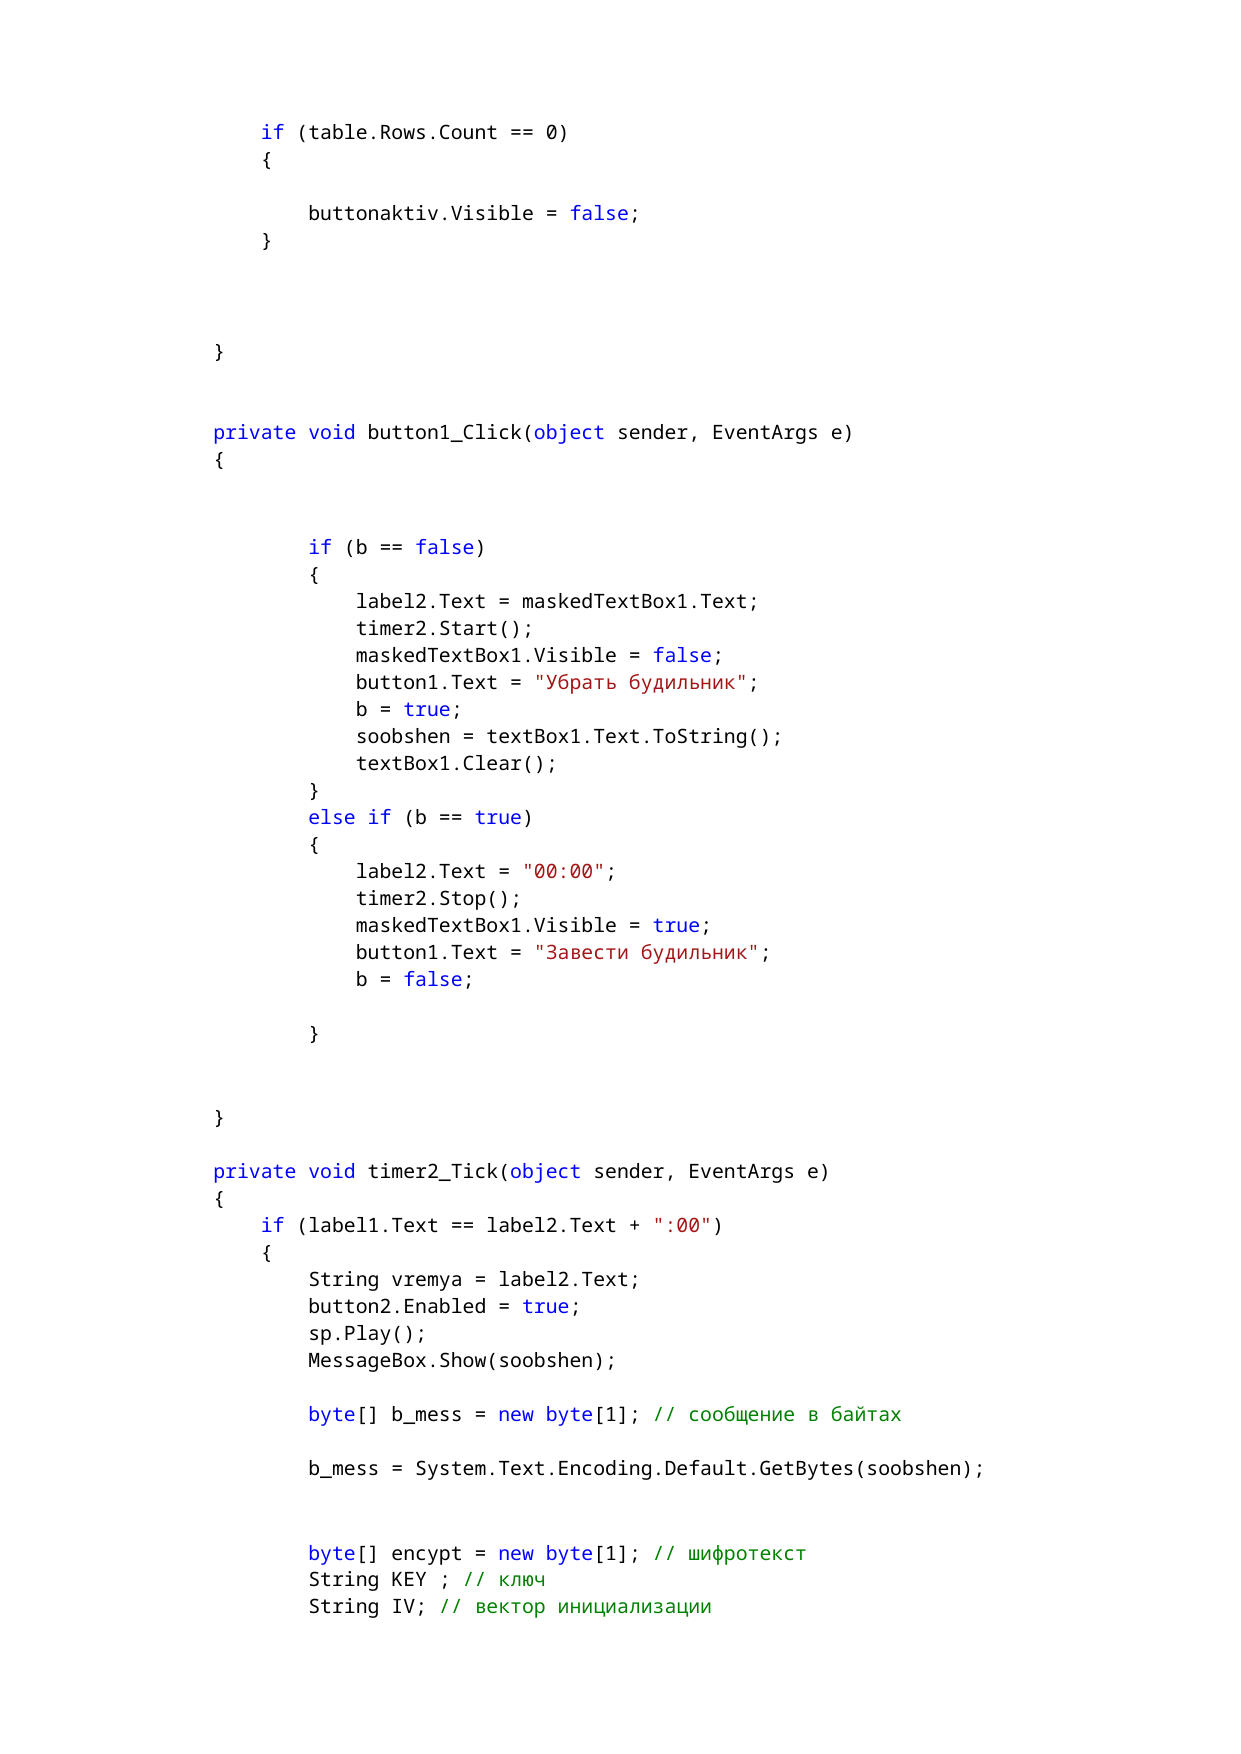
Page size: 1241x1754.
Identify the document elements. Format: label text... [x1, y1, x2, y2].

text String KEY ; // ключ [118, 1566, 1152, 1593]
text String vremya = label2.Text; [118, 1265, 1152, 1292]
text byte[] b_mess = new byte[1]; // сообщение в байтах [118, 1400, 1152, 1427]
text if (b == false) [118, 533, 1152, 560]
text timer2.Start(); [118, 614, 1152, 641]
text maskedTextBox1.Visible = true; [118, 911, 1152, 938]
text { [118, 830, 1152, 857]
text button1.Text = "Завести будильник"; [118, 938, 1152, 965]
text if (table.Rows.Count == 0) [118, 118, 1152, 145]
text { [118, 1238, 1152, 1265]
text private void button1_Click(object sender, EventArgs e) [118, 418, 1152, 445]
text } [118, 1103, 1152, 1131]
text sp.Play(); [118, 1319, 1152, 1346]
text label2.Text = "00:00"; [118, 857, 1152, 884]
text { [118, 445, 1152, 472]
text b = false; [118, 965, 1152, 992]
text { [118, 145, 1152, 172]
text maskedTextBox1.Visible = false; [118, 641, 1152, 668]
text String IV; // вектор инициализации [118, 1593, 1152, 1620]
text byte[] encypt = new byte[1]; // шифротекст [118, 1539, 1152, 1566]
text { [118, 560, 1152, 587]
text timer2.Stop(); [118, 884, 1152, 911]
text b = true; [118, 695, 1152, 722]
text b_mess = System.Text.Encoding.Default.GetBytes(soobshen); [118, 1454, 1152, 1481]
text label2.Text = maskedTextBox1.Text; [118, 587, 1152, 614]
text buttonaktiv.Visible = false; [118, 199, 1152, 226]
text if (label1.Text == label2.Text + ":00") [118, 1211, 1152, 1238]
text MessageBox.Show(soobshen); [118, 1346, 1152, 1373]
text textBox1.Clear(); [118, 749, 1152, 776]
text { [118, 1184, 1152, 1211]
text button2.Enabled = true; [118, 1292, 1152, 1319]
text soobshen = textBox1.Text.ToString(); [118, 722, 1152, 749]
text } [118, 1019, 1152, 1046]
text } [118, 337, 1152, 364]
text button1.Text = "Убрать будильник"; [118, 668, 1152, 695]
text } [118, 776, 1152, 803]
text else if (b == true) [118, 803, 1152, 830]
text private void timer2_Tick(object sender, EventArgs e) [118, 1157, 1152, 1184]
text } [118, 226, 1152, 253]
